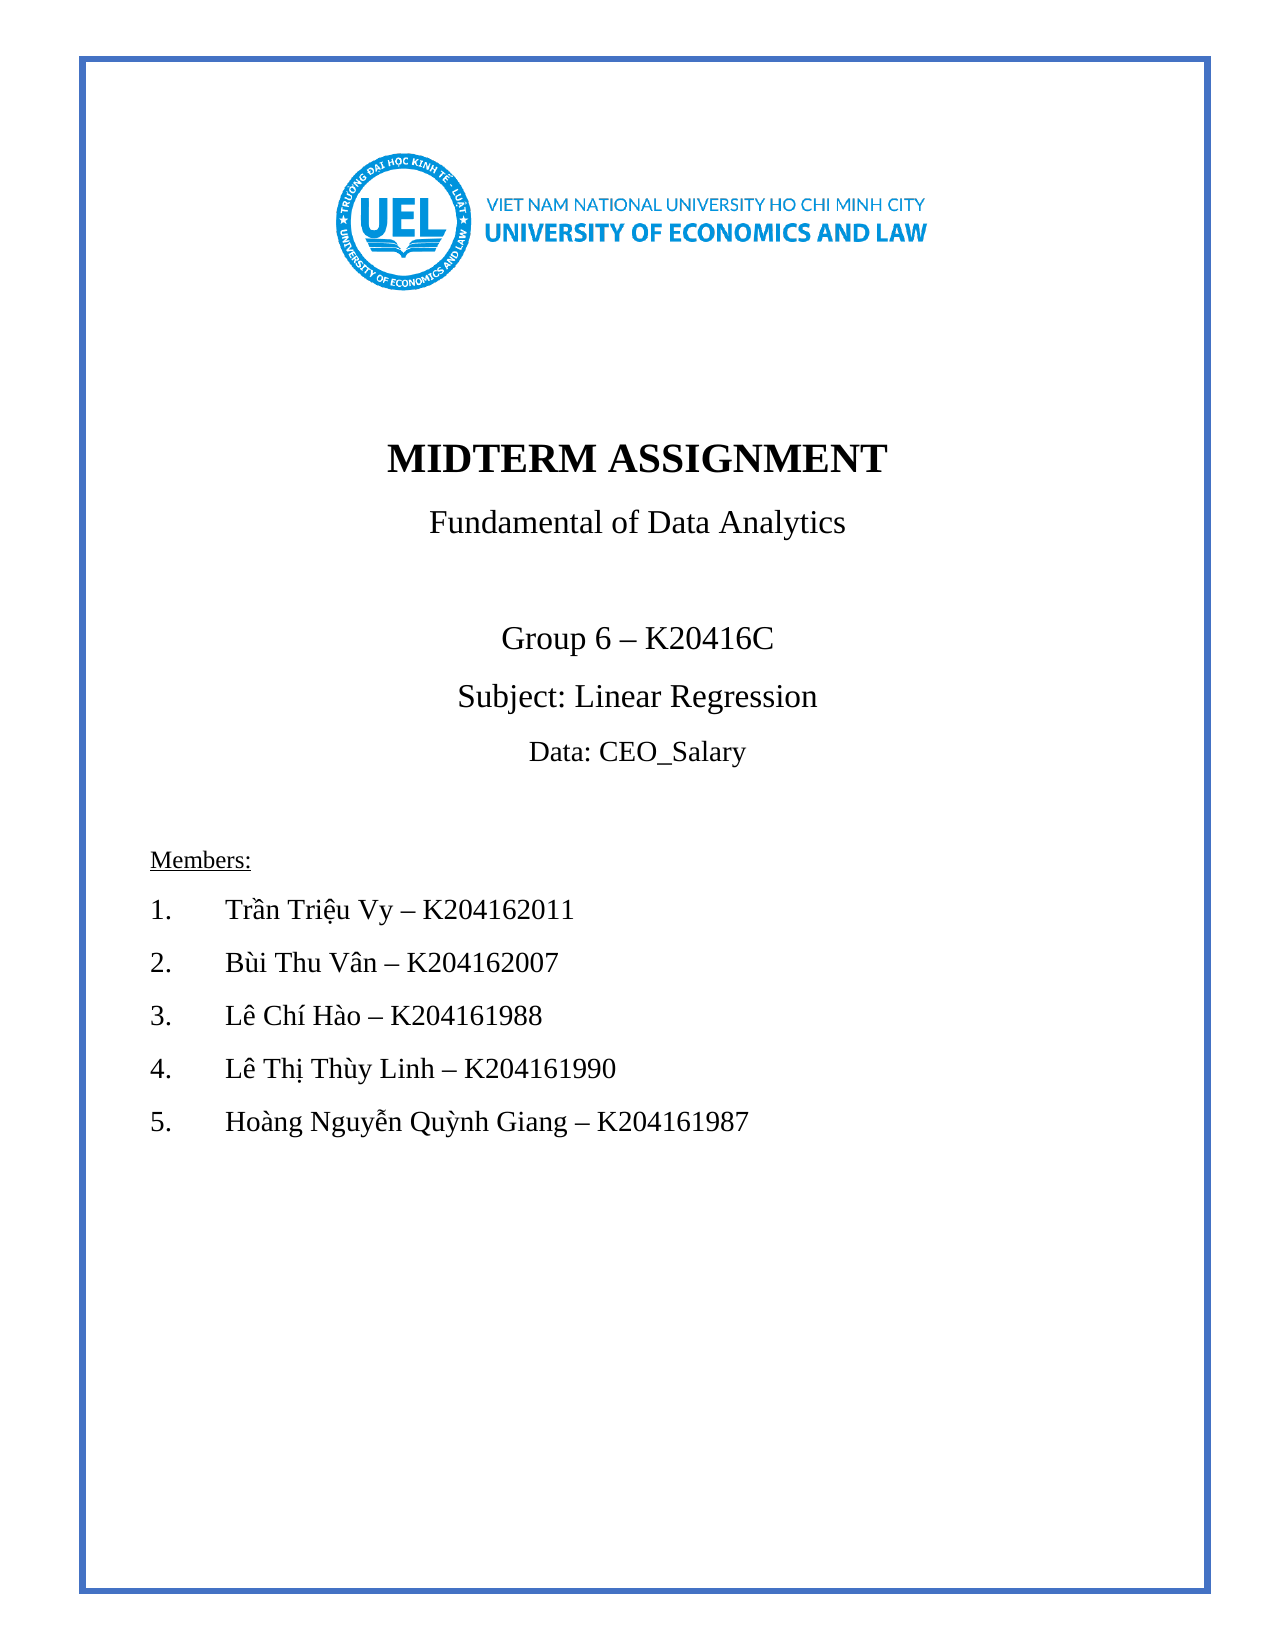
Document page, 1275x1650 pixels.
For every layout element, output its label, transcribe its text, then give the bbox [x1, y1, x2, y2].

text Members: [150, 845, 1125, 873]
picture [332, 150, 943, 294]
text Group 6 – K20416C [150, 618, 1125, 656]
text 2. Bùi Thu Vân – K204162007 [150, 945, 1125, 979]
text MIDTERM ASSIGNMENT [150, 433, 1125, 481]
text 5. Hoàng Nguyễn Quỳnh Giang – K204161987 [150, 1104, 1125, 1137]
text 1. Trần Triệu Vy – K204162011 [150, 892, 1125, 926]
text Data: CEO_Salary [150, 734, 1125, 767]
text 4. Lê Thị Thùy Linh – K204161990 [150, 1051, 1125, 1084]
text 3. Lê Chí Hào – K204161988 [150, 998, 1125, 1032]
text Fundamental of Data Analytics [150, 502, 1125, 540]
text Subject: Linear Regression [150, 676, 1125, 714]
